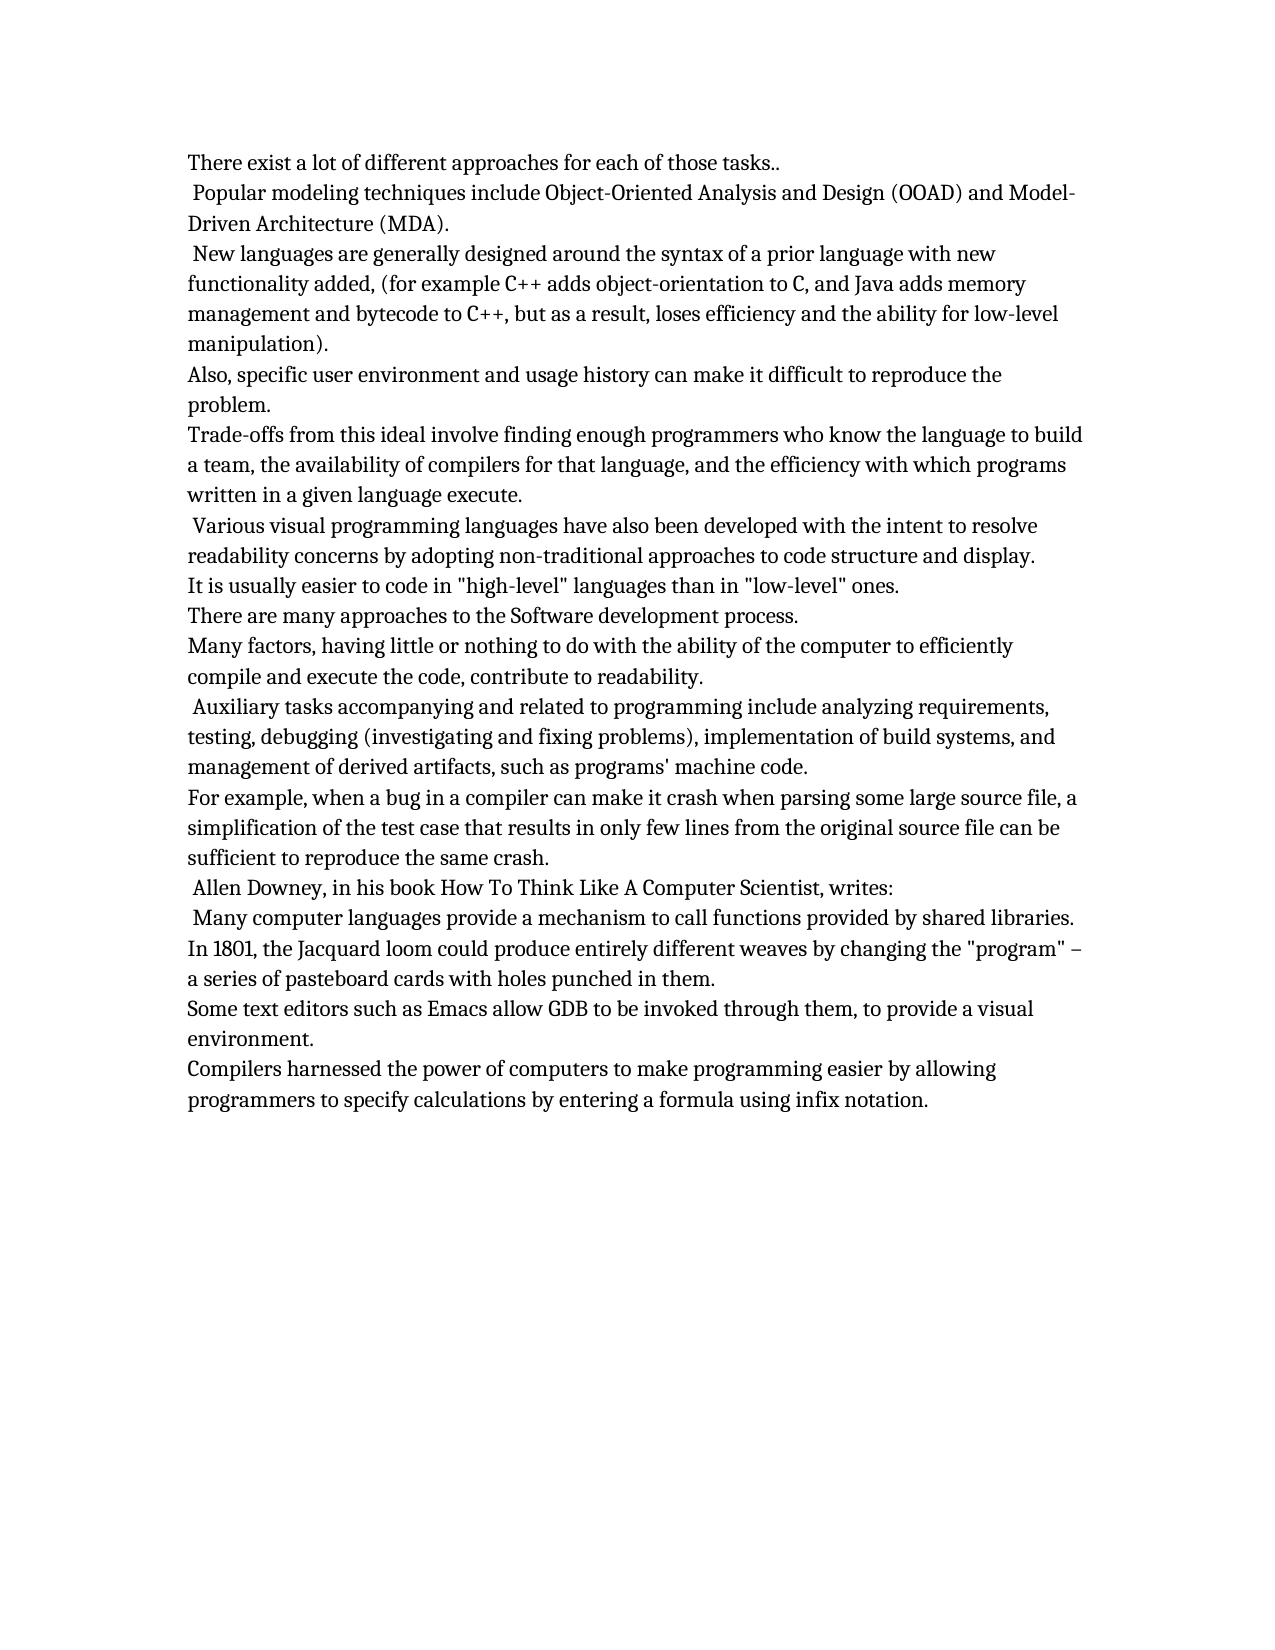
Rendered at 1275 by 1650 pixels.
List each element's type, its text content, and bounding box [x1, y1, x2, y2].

text There exist a lot of different approaches for each of those tasks.. Popular modeling techniques include Object-Oriented Analysis and Design (OOAD) and Model-Driven Architecture (MDA). New languages are generally designed around the syntax of a prior language with new functionality added, (for example C++ adds object-orientation to C, and Java adds memory management and bytecode to C++, but as a result, loses efficiency and the ability for low-level manipulation). Also, specific user environment and usage history can make it difficult to reproduce the problem. Trade-offs from this ideal involve finding enough programmers who know the language to build a team, the availability of compilers for that language, and the efficiency with which programs written in a given language execute. Various visual programming languages have also been developed with the intent to resolve readability concerns by adopting non-traditional approaches to code structure and display. It is usually easier to code in "high-level" languages than in "low-level" ones. There are many approaches to the Software development process. Many factors, having little or nothing to do with the ability of the computer to efficiently compile and execute the code, contribute to readability. Auxiliary tasks accompanying and related to programming include analyzing requirements, testing, debugging (investigating and fixing problems), implementation of build systems, and management of derived artifacts, such as programs' machine code. For example, when a bug in a compiler can make it crash when parsing some large source file, a simplification of the test case that results in only few lines from the original source file can be sufficient to reproduce the same crash. Allen Downey, in his book How To Think Like A Computer Scientist, writes: Many computer languages provide a mechanism to call functions provided by shared libraries. In 1801, the Jacquard loom could produce entirely different weaves by changing the "program" – a series of pasteboard cards with holes punched in them. Some text editors such as Emacs allow GDB to be invoked through them, to provide a visual environment. Compilers harnessed the power of computers to make programming easier by allowing programmers to specify calculations by entering a formula using infix notation. [187, 150, 1087, 1113]
